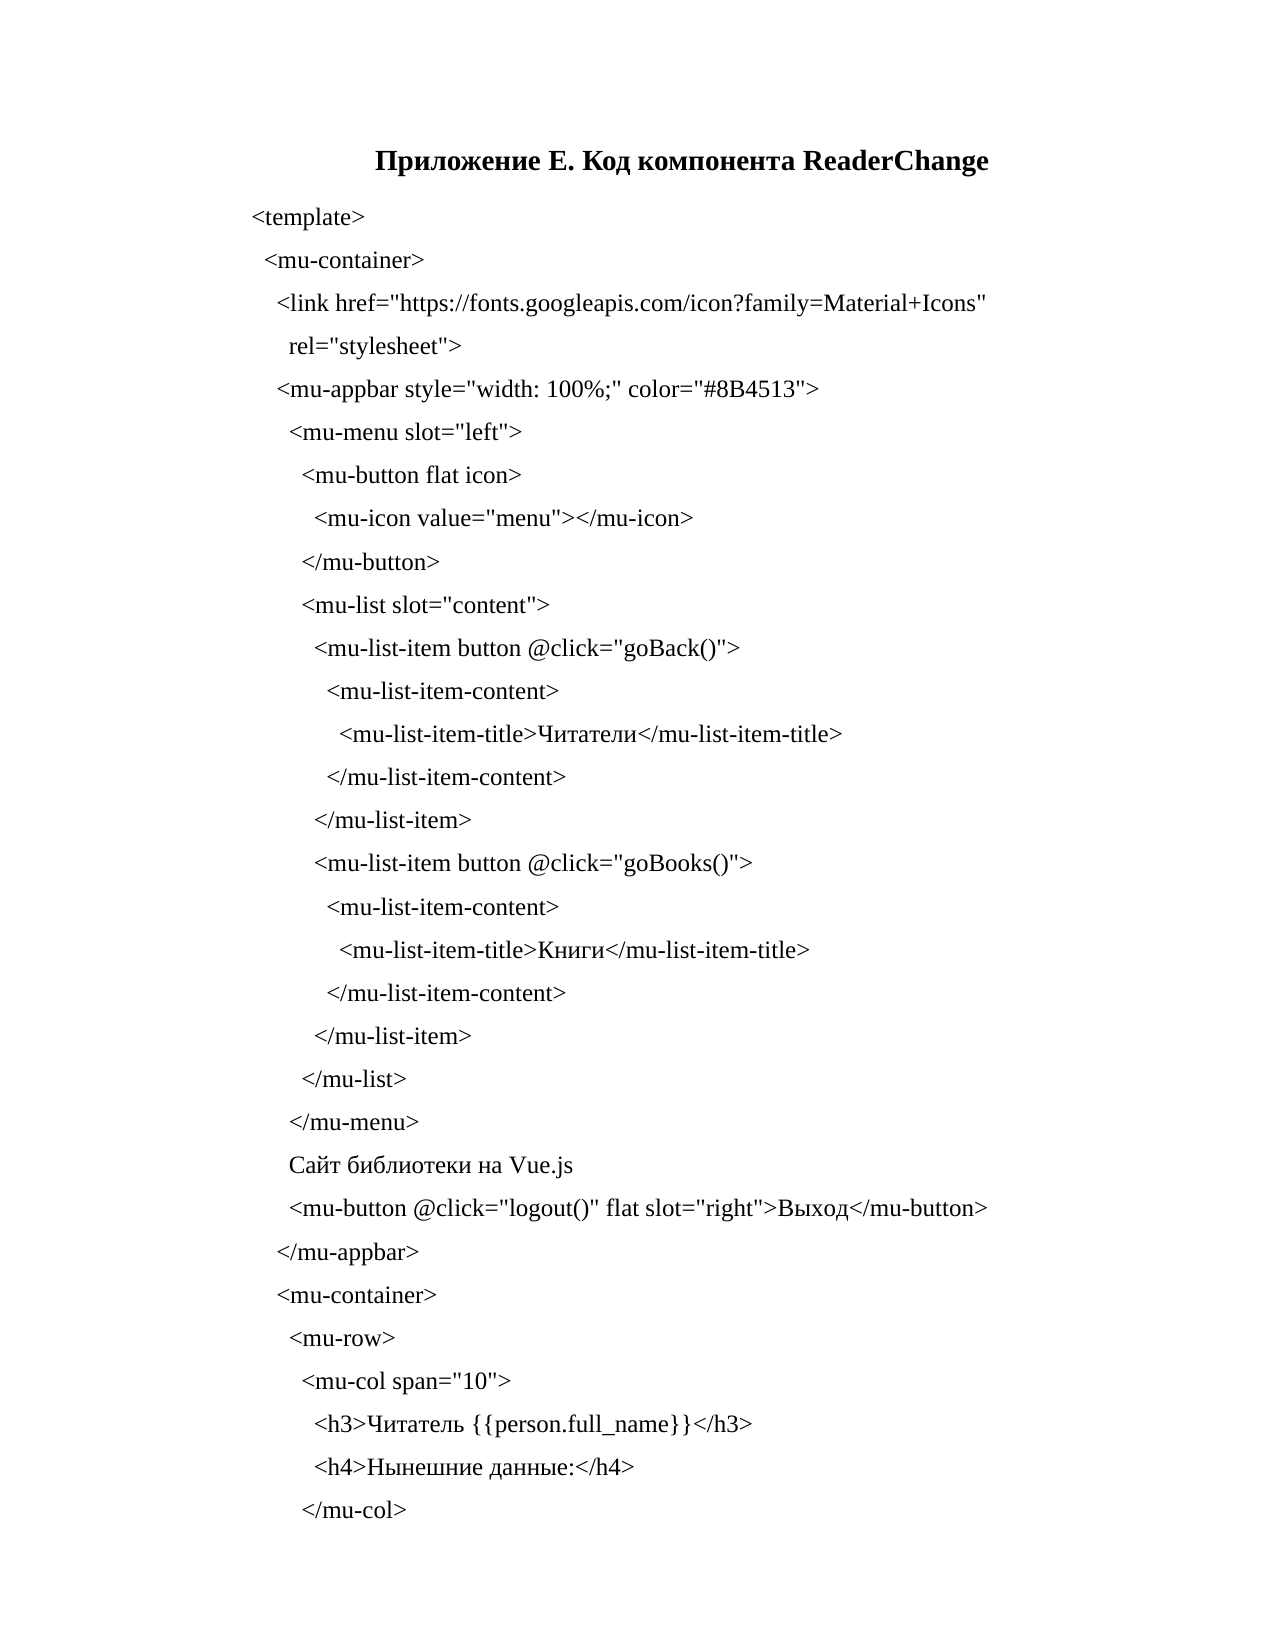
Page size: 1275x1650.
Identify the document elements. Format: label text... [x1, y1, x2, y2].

text </mu-list-item> [177, 805, 1186, 834]
text <mu-icon value="menu"></mu-icon> [177, 503, 1186, 532]
text <mu-col span="10"> [177, 1366, 1186, 1395]
text <mu-list-item button @click="goBack()"> [177, 633, 1186, 662]
text <mu-list-item-title>Книги</mu-list-item-title> [177, 935, 1186, 963]
text <h4>Нынешние данные:</h4> [177, 1452, 1186, 1481]
text <mu-row> [177, 1323, 1186, 1352]
text </mu-button> [177, 547, 1186, 575]
text </mu-list-item> [177, 1021, 1186, 1050]
text <mu-list-item-title>Читатели</mu-list-item-title> [177, 719, 1186, 748]
text <mu-menu slot="left"> [177, 417, 1186, 446]
text rel="stylesheet"> [177, 331, 1186, 360]
text </mu-col> [177, 1495, 1186, 1524]
text <mu-list-item-content> [177, 892, 1186, 920]
text </mu-appbar> [177, 1237, 1186, 1265]
text <mu-container> [177, 245, 1186, 273]
text <mu-list-item button @click="goBooks()"> [177, 848, 1186, 877]
text <mu-appbar style="width: 100%;" color="#8B4513"> [177, 374, 1186, 403]
text <h3>Читатель {{person.full_name}}</h3> [177, 1409, 1186, 1438]
text Сайт библиотеки на Vue.js [177, 1150, 1186, 1179]
text <link href="https://fonts.googleapis.com/icon?family=Material+Icons" [177, 288, 1186, 317]
text <mu-button @click="logout()" flat slot="right">Выход</mu-button> [177, 1193, 1186, 1222]
text <template> [177, 202, 1186, 230]
text </mu-list> [177, 1064, 1186, 1093]
text </mu-menu> [177, 1107, 1186, 1136]
text <mu-container> [177, 1280, 1186, 1308]
text </mu-list-item-content> [177, 978, 1186, 1007]
text <mu-list slot="content"> [177, 590, 1186, 618]
subtitle Приложение Е. Код компонента ReaderChange [177, 143, 1186, 177]
text <mu-list-item-content> [177, 676, 1186, 705]
text <mu-button flat icon> [177, 460, 1186, 489]
text </mu-list-item-content> [177, 762, 1186, 791]
